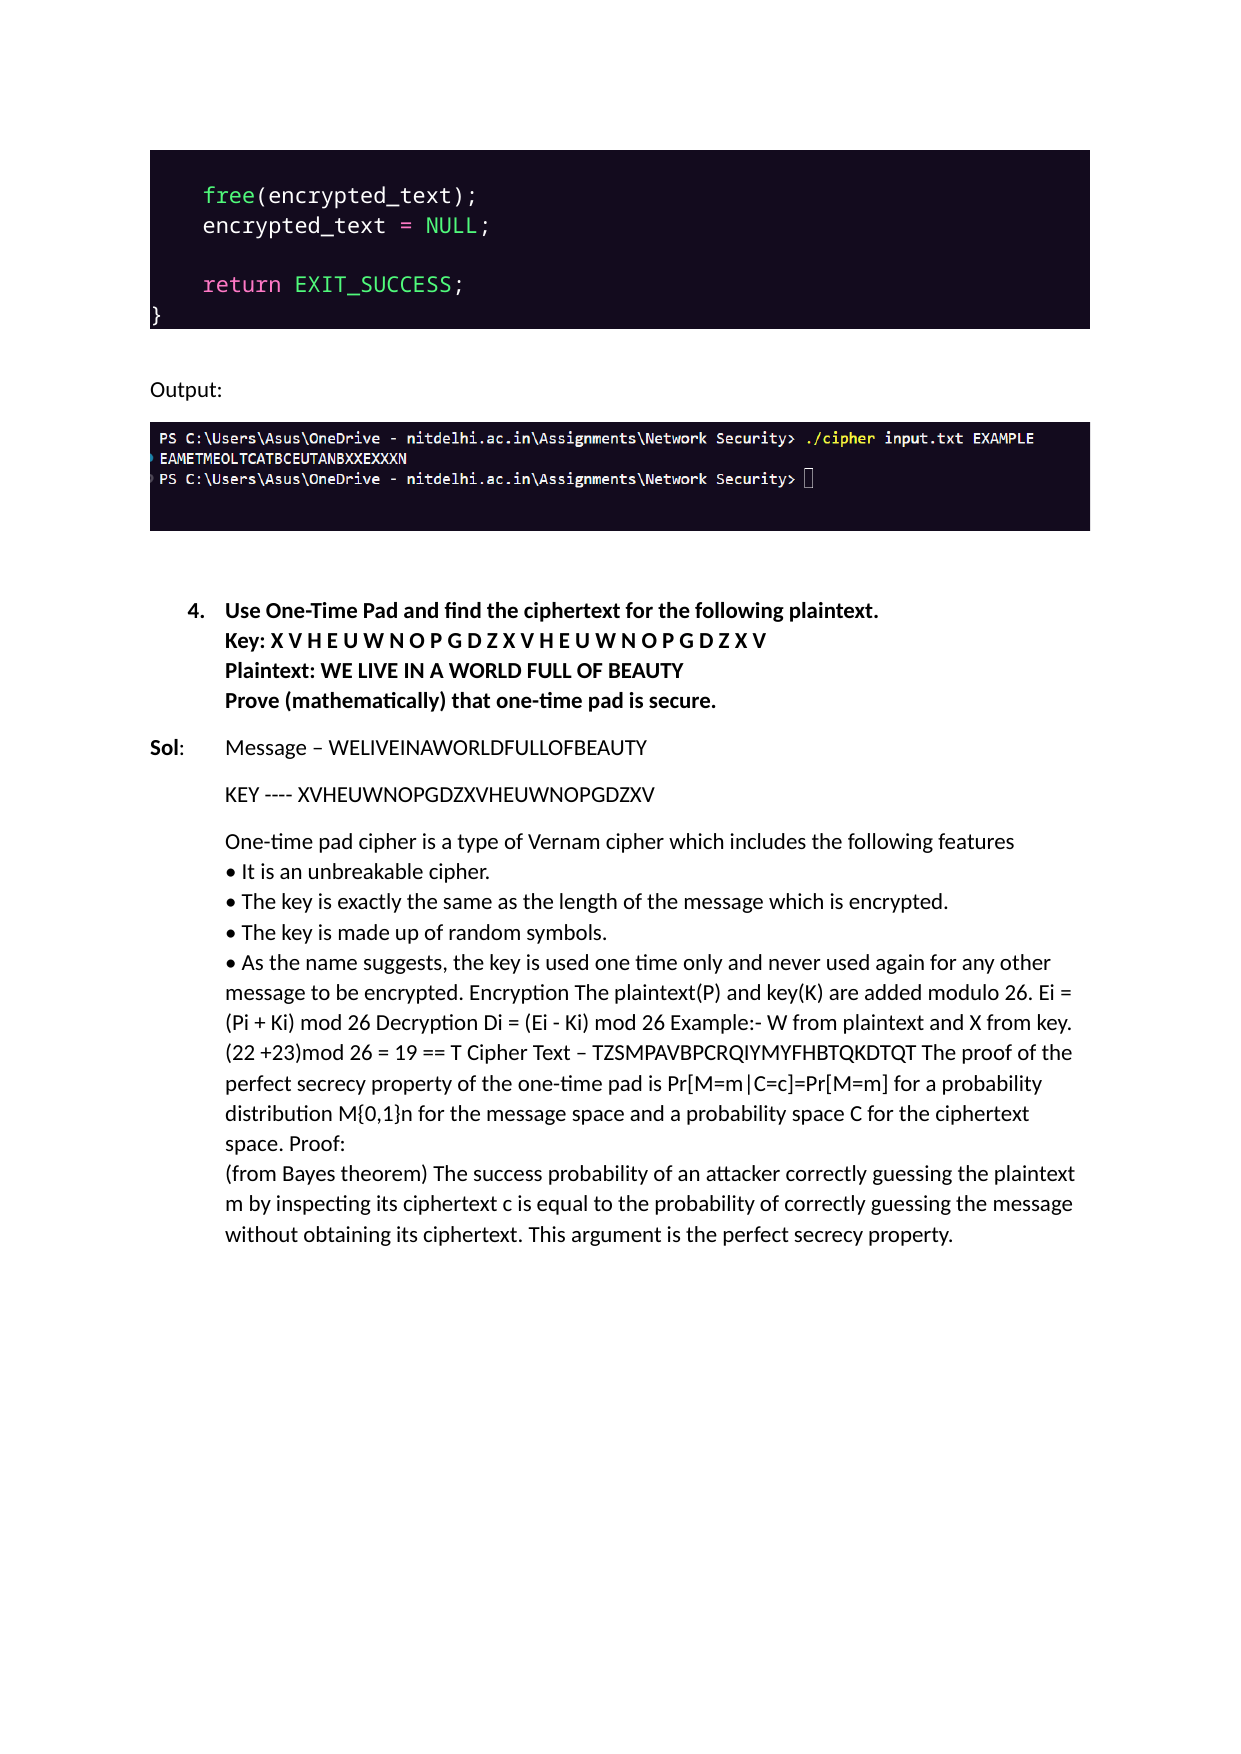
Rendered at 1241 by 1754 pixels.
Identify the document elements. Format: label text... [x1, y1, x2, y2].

text Sol: Message – WELIVEINAWORLDFULLOFBEAUTY [150, 733, 1090, 761]
list • It is an unbreakable cipher. [225, 857, 1090, 885]
text free(encrypted_text); [150, 180, 1090, 209]
list • The key is made up of random symbols. [225, 918, 1090, 946]
list • As the name suggests, the key is used one time only and never used again for any other message to be encrypted. Encryption The plaintext(P) and key(K) are added modulo 26. Ei = (Pi + Ki) mod 26 Decryption Di = (Ei - Ki) mod 26 Example:- W from plaintext and X from key. (22 +23)mod 26 = 19 == T Cipher Text – TZSMPAVBPCRQIYMYFHBTQKDTQT The proof of the perfect secrecy property of the one-time pad is Pr[M=m|C=c]=Pr[M=m] for a probability distribution M{0,1}n for the message space and a probability space C for the ciphertext space. Proof: (from Bayes theorem) The success probability of an attacker correctly guessing the plaintext m by inspecting its ciphertext c is equal to the probability of correctly guessing the message without obtaining its ciphertext. This argument is the perfect secrecy property. [225, 948, 1090, 1248]
list Use One-Time Pad and find the ciphertext for the following plaintext. [187, 596, 1090, 624]
list • The key is exactly the same as the length of the message which is encrypted. [225, 887, 1090, 916]
list Plaintext: WE LIVE IN A WORLD FULL OF BEAUTY [225, 656, 1090, 684]
text return EXIT_SUCCESS; [150, 269, 1090, 299]
list One-time pad cipher is a type of Vernam cipher which includes the following features [225, 827, 1090, 855]
text encrypted_text = NULL; [150, 209, 1090, 239]
list Key: X V H E U W N O P G D Z X V H E U W N O P G D Z X V [225, 626, 1090, 654]
text } [150, 299, 1090, 329]
text KEY ---- XVHEUWNOPGDZXVHEUWNOPGDZXV [150, 780, 1090, 808]
list Prove (mathematically) that one-time pad is secure. [225, 686, 1090, 714]
picture [150, 422, 1091, 531]
text Output: [150, 376, 1090, 404]
